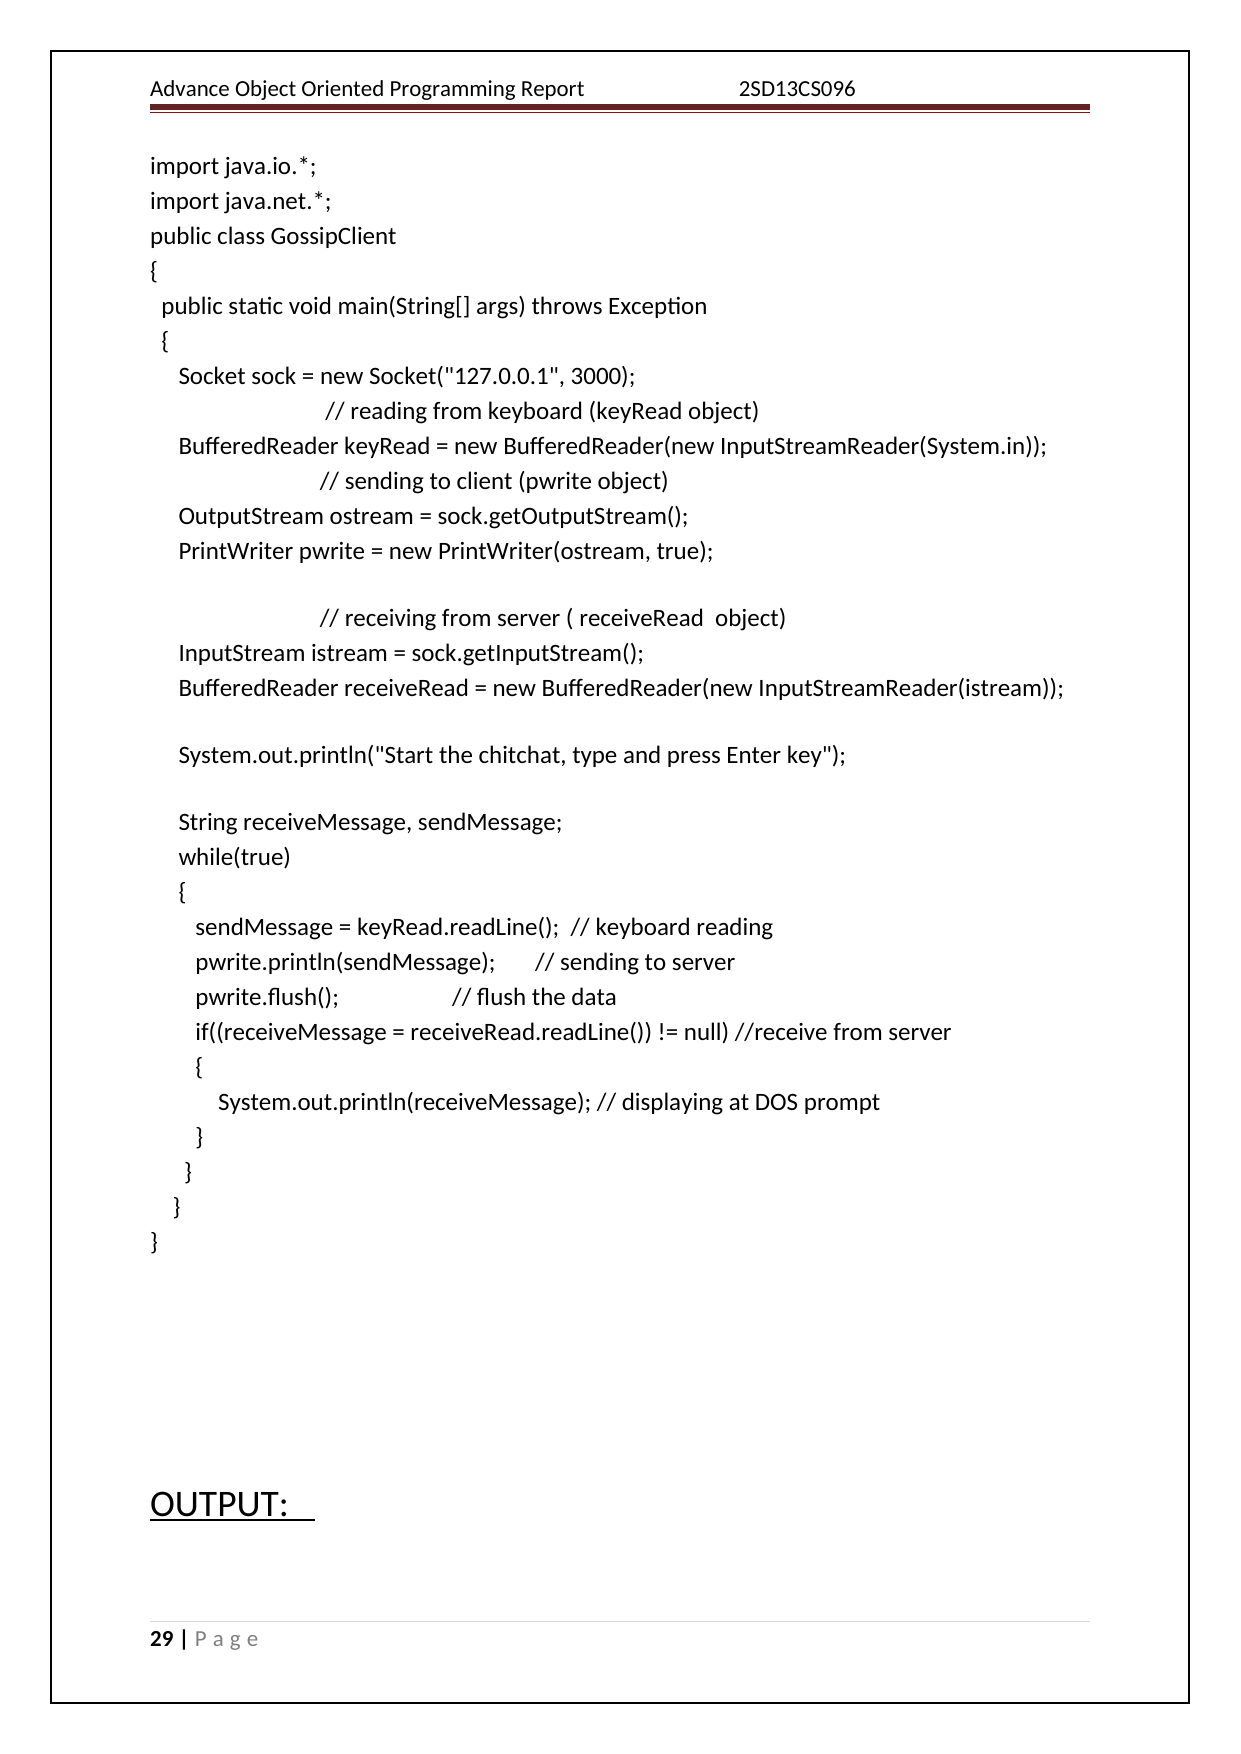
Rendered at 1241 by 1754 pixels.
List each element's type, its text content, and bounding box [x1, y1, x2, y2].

text System.out.println(receiveMessage); // displaying at DOS prompt [150, 1087, 1090, 1117]
text // sending to client (pwrite object) [150, 465, 1090, 496]
text } [150, 1227, 1090, 1257]
text { [150, 1052, 1090, 1082]
text BufferedReader keyRead = new BufferedReader(new InputStreamReader(System.in)); [150, 430, 1090, 461]
text // receiving from server ( receiveRead object) [150, 602, 1090, 633]
text pwrite.flush(); // flush the data [150, 982, 1090, 1012]
text { [150, 325, 1090, 356]
text { [150, 255, 1090, 286]
text public static void main(String[] args) throws Exception [150, 290, 1090, 321]
text } [150, 1122, 1090, 1152]
text InputStream istream = sock.getInputStream(); [150, 637, 1090, 668]
text sendMessage = keyRead.readLine(); // keyboard reading [150, 912, 1090, 942]
text PrintWriter pwrite = new PrintWriter(ostream, true); [150, 535, 1090, 566]
text { [150, 877, 1090, 907]
text OUTPUT: [150, 1480, 1090, 1526]
text OutputStream ostream = sock.getOutputStream(); [150, 500, 1090, 531]
text import java.net.*; [150, 185, 1090, 216]
text String receiveMessage, sendMessage; [150, 807, 1090, 837]
text System.out.println("Start the chitchat, type and press Enter key"); [150, 739, 1090, 770]
text if((receiveMessage = receiveRead.readLine()) != null) //receive from server [150, 1017, 1090, 1047]
text Socket sock = new Socket("127.0.0.1", 3000); [150, 360, 1090, 391]
text // reading from keyboard (keyRead object) [150, 395, 1090, 426]
text import java.io.*; [150, 150, 1090, 181]
text pwrite.println(sendMessage); // sending to server [150, 947, 1090, 977]
text public class GossipClient [150, 220, 1090, 251]
text while(true) [150, 842, 1090, 872]
text } [150, 1192, 1090, 1222]
text BufferedReader receiveRead = new BufferedReader(new InputStreamReader(istream)); [150, 672, 1090, 703]
text } [150, 1157, 1090, 1187]
